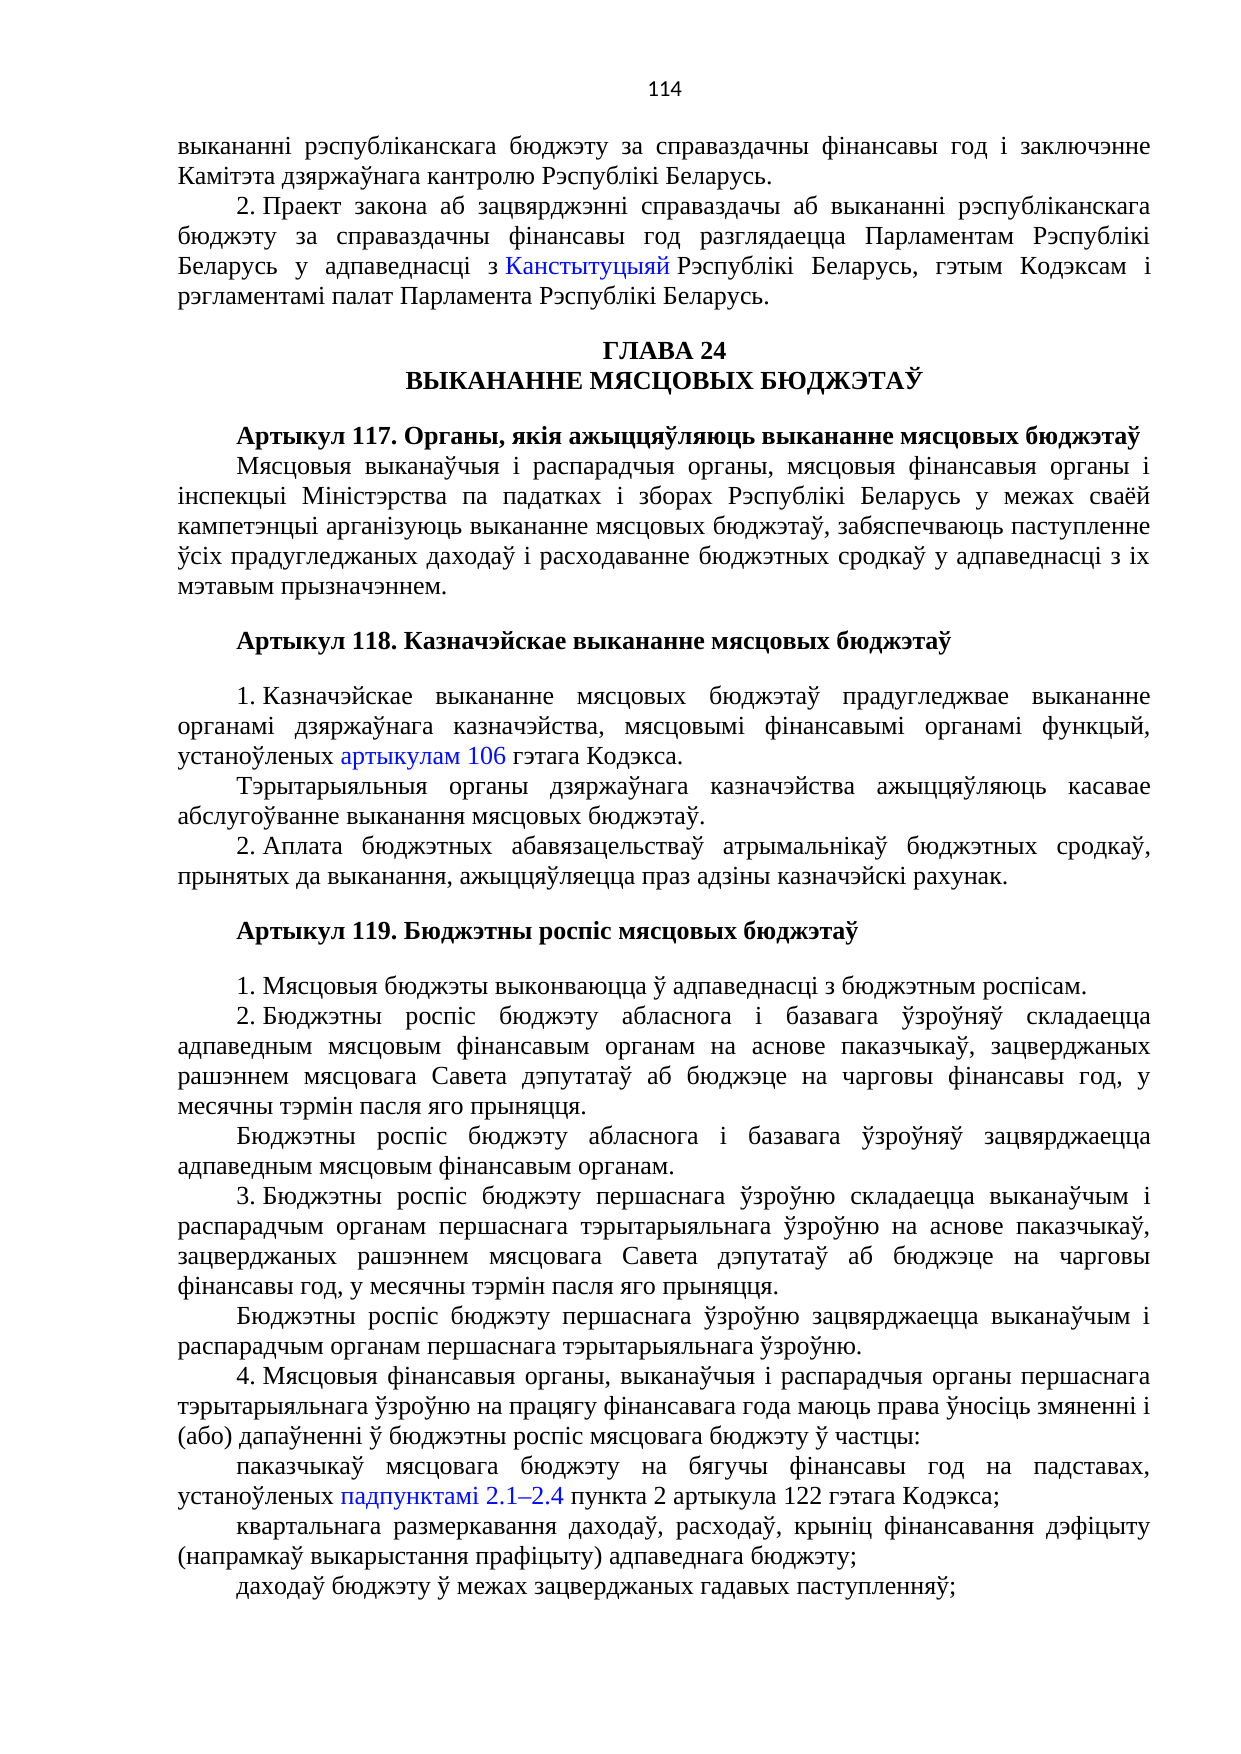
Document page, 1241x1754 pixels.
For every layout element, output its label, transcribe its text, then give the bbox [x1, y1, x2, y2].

text Артыкул 118. Казначэйскае выкананне мясцовых бюджэтаў [236, 625, 1152, 655]
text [177, 130, 1152, 190]
text Тэрытарыяльныя органы дзяржаўнага казначэйства ажыццяўляюць касавае абслугоўванне выканання мясцовых бюджэтаў. [177, 770, 1152, 830]
text Бюджэтны роспіс бюджэту першаснага ўзроўню зацвярджаецца выканаўчым і распарадчым органам першаснага тэрытарыяльнага ўзроўню. [177, 1300, 1152, 1360]
text ГЛАВА 24 ВЫКАНАННЕ МЯСЦОВЫХ БЮДЖЭТАЎ [177, 335, 1152, 395]
text паказчыкаў мясцовага бюджэту на бягучы фінансавы год на падставах, устаноўленых падпунктамі 2.1–2.4 пункта 2 артыкула 122 гэтага Кодэкса; [177, 1450, 1152, 1510]
text 2. Бюджэтны роспіс бюджэту абласнога і базавага ўзроўняў складаецца адпаведным мясцовым фінансавым органам на аснове паказчыкаў, зацверджаных рашэннем мясцовага Савета дэпутатаў аб бюджэце на чарговы фінансавы год, у месячны тэрмін пасля яго прыняцця. [177, 1000, 1152, 1120]
text 4. Мясцовыя фінансавыя органы, выканаўчыя і распарадчыя органы першаснага тэрытарыяльнага ўзроўню на працягу фінансавага года маюць права ўносіць змяненні і (або) дапаўненні ў бюджэтны роспіс мясцовага бюджэту ў частцы: [177, 1360, 1152, 1450]
text квартальнага размеркавання даходаў, расходаў, крыніц фінансавання дэфіцыту (напрамкаў выкарыстання прафіцыту) адпаведнага бюджэту; [177, 1510, 1152, 1570]
text Артыкул 119. Бюджэтны роспіс мясцовых бюджэтаў [236, 915, 1152, 945]
text 1. Казначэйскае выкананне мясцовых бюджэтаў прадугледжвае выкананне органамі дзяржаўнага казначэйства, мясцовымі фінансавымі органамі функцый, устаноўленых артыкулам 106 гэтага Кодэкса. [177, 680, 1152, 770]
text 2. Праект закона аб зацвярджэнні справаздачы аб выкананні рэспубліканскага бюджэту за справаздачны фінансавы год разглядаецца Парламентам Рэспублікі Беларусь у адпаведнасці з Канстытуцыяй Рэспублікі Беларусь, гэтым Кодэксам і рэгламентамі палат Парламента Рэспублікі Беларусь. [177, 190, 1152, 310]
text Артыкул 117. Органы, якія ажыццяўляюць выкананне мясцовых бюджэтаў [236, 420, 1152, 450]
text Мясцовыя выканаўчыя і распарадчыя органы, мясцовыя фінансавыя органы і інспекцыі Міністэрства па падатках і зборах Рэспублікі Беларусь у межах сваёй кампетэнцыі арганізуюць выкананне мясцовых бюджэтаў, забяспечваюць паступленне ўсіх прадугледжаных даходаў і расходаванне бюджэтных сродкаў у адпаведнасці з іх мэтавым прызначэннем. [177, 450, 1152, 600]
text Бюджэтны роспіс бюджэту абласнога і базавага ўзроўняў зацвярджаецца адпаведным мясцовым фінансавым органам. [177, 1120, 1152, 1180]
text 2. Аплата бюджэтных абавязацельстваў атрымальнікаў бюджэтных сродкаў, прынятых да выканання, ажыццяўляецца праз адзіны казначэйскі рахунак. [177, 830, 1152, 890]
text 1. Мясцовыя бюджэты выконваюцца ў адпаведнасці з бюджэтным роспісам. [177, 970, 1152, 1000]
text даходаў бюджэту ў межах зацверджаных гадавых паступленняў; [177, 1570, 1152, 1600]
text 3. Бюджэтны роспіс бюджэту першаснага ўзроўню складаецца выканаўчым і распарадчым органам першаснага тэрытарыяльнага ўзроўню на аснове паказчыкаў, зацверджаных рашэннем мясцовага Савета дэпутатаў аб бюджэце на чарговы фінансавы год, у месячны тэрмін пасля яго прыняцця. [177, 1180, 1152, 1300]
